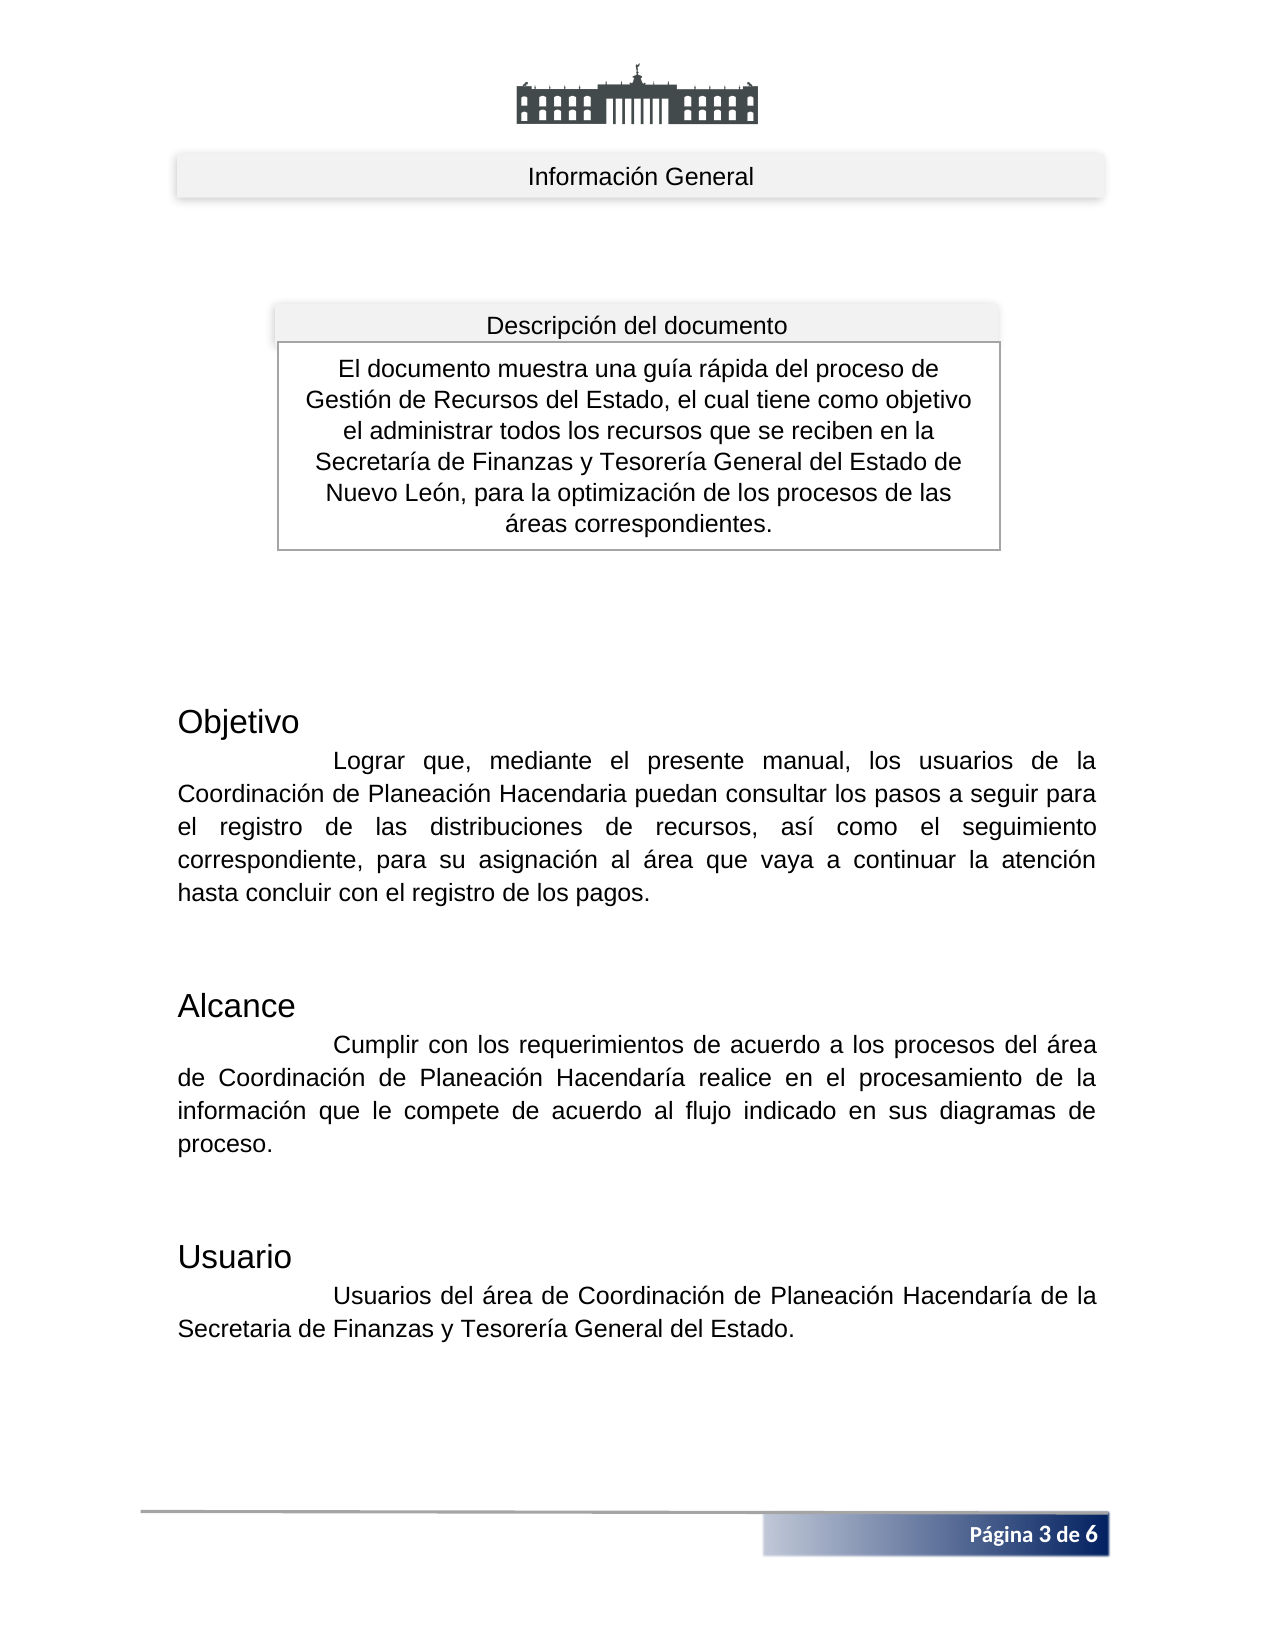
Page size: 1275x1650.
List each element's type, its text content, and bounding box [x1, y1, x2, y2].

text Lograr que, mediante el presente manual, los usuarios de la Coordinación de Planeación Hacendaria puedan consultar los pasos a seguir para el registro de las distribuciones de recursos, así como el seguimiento correspondiente, para su asignación al área que vaya a continuar la atención hasta concluir con el registro de los pagos. [177, 746, 1098, 907]
subtitle Alcance [177, 986, 1098, 1024]
text Usuarios del área de Coordinación de Planeación Hacendaría de la Secretaria de Finanzas y Tesorería General del Estado. [177, 1281, 1098, 1343]
text Cumplir con los requerimientos de acuerdo a los procesos del área de Coordinación de Planeación Hacendaría realice en el procesamiento de la información que le compete de acuerdo al flujo indicado en sus diagramas de proceso. [177, 1030, 1098, 1158]
subtitle Usuario [177, 1237, 1098, 1275]
subtitle Objetivo [177, 702, 1098, 740]
picture [515, 61, 760, 139]
